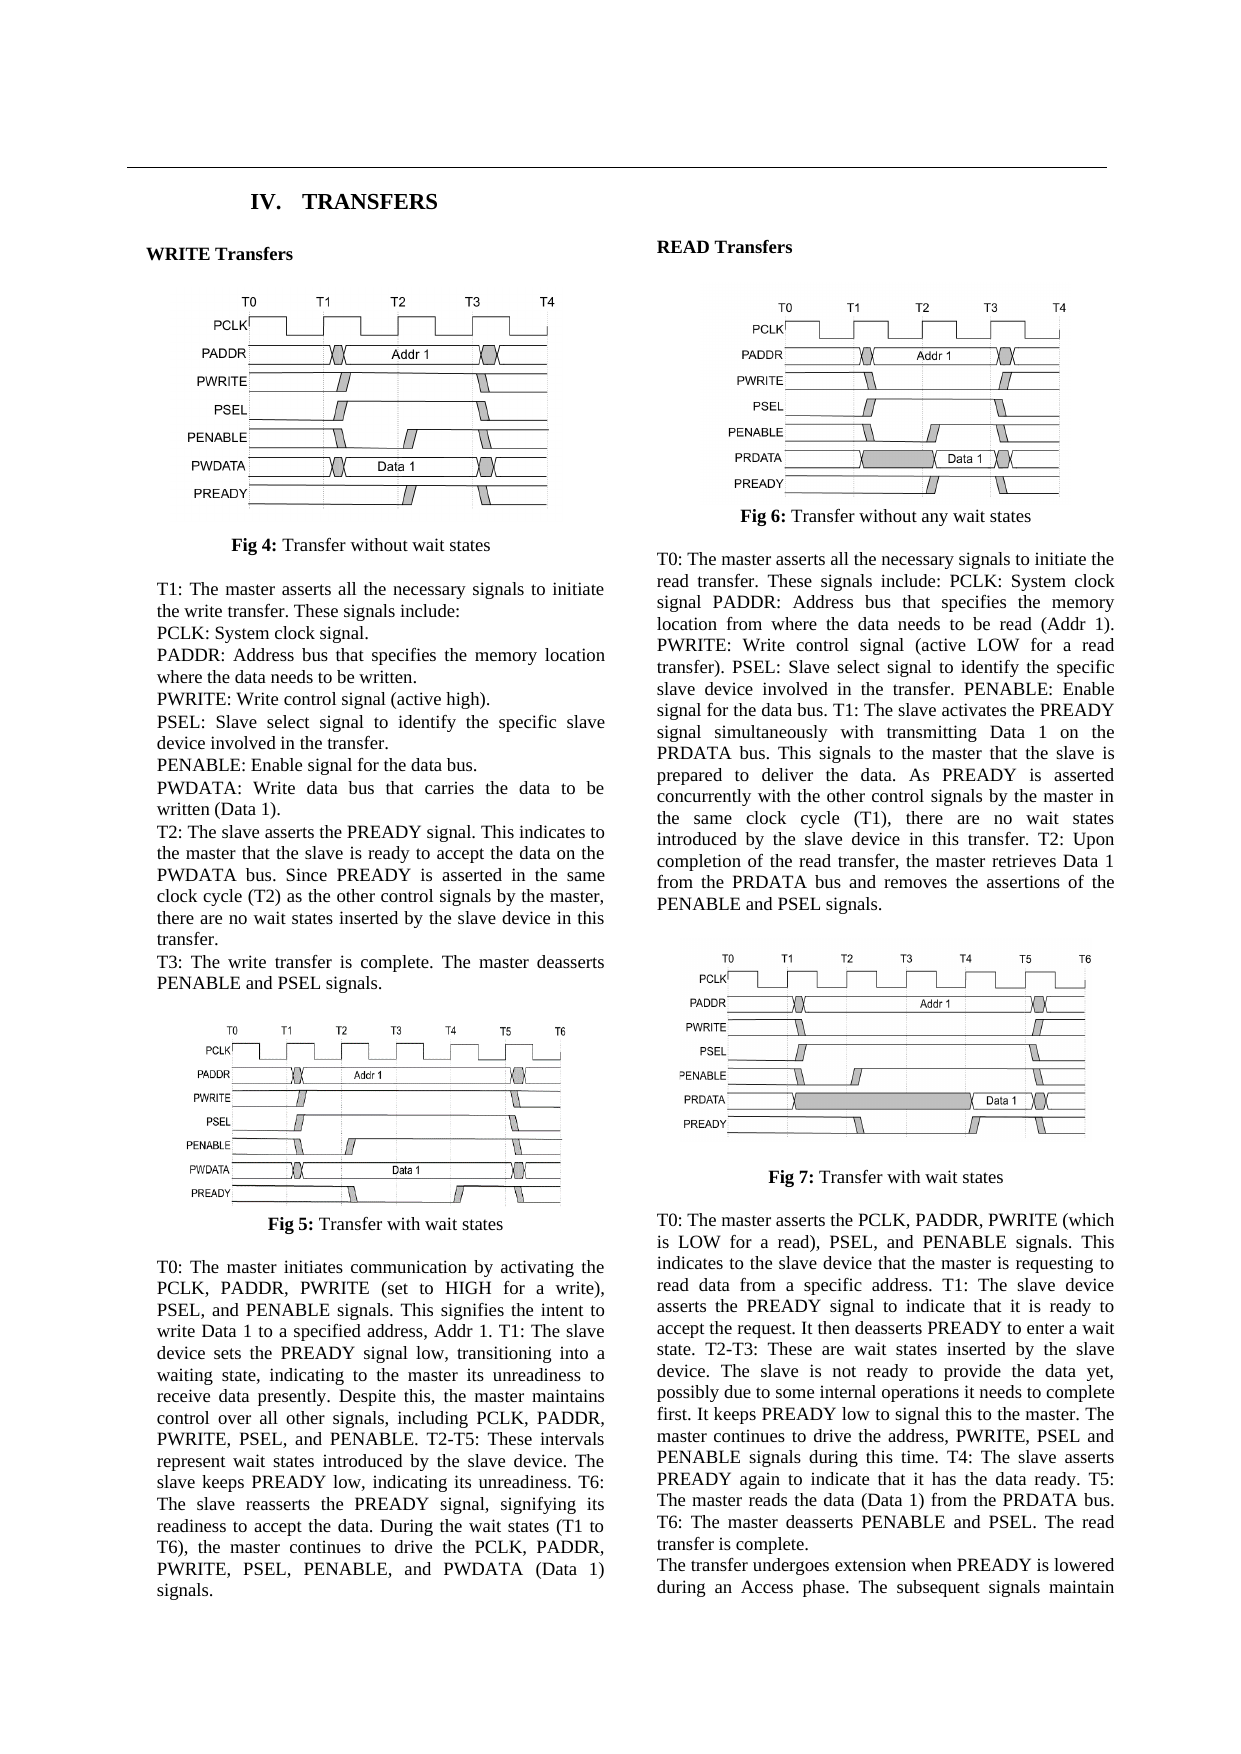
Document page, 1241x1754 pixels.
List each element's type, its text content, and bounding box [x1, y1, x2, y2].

text PADDR: Address bus that specifies the memory location where the data needs to be written. [157, 644, 606, 687]
text T0: The master asserts the PCLK, PADDR, PWRITE (which is LOW for a read), PSEL, and PENABLE signals. This indicates to the slave device that the master is requesting to read data from a specific address. T1: The slave device asserts the PREADY signal to indicate that it is ready to accept the request. It then deasserts PREADY to enter a wait state. T2-T3: These are wait states inserted by the slave device. The slave is not ready to provide the data yet, possibly due to some internal operations it needs to complete first. It keeps PREADY low to signal this to the master. The master continues to drive the address, PWRITE, PSEL and PENABLE signals during this time. T4: The slave asserts PREADY again to indicate that it has the data ready. T5: The master reads the data (Data 1) from the PRDATA bus. T6: The master deasserts PENABLE and PSEL. The read transfer is complete. [657, 1209, 1115, 1554]
picture [169, 287, 563, 522]
picture [679, 938, 1093, 1142]
text Fig 5: Transfer with wait states [166, 1213, 606, 1234]
text T3: The write transfer is complete. The master deasserts PENABLE and PSEL signals. [157, 951, 606, 994]
picture [178, 1016, 569, 1213]
picture [700, 282, 1072, 505]
text READ Transfers [657, 236, 1115, 258]
text T0: The master initiates communication by activating the PCLK, PADDR, PWRITE (set to HIGH for a write), PSEL, and PENABLE signals. This signifies the intent to write Data 1 to a specified address, Addr 1. T1: The slave device sets the PREADY signal low, transitioning into a waiting state, indicating to the master its unreadiness to receive data presently. Despite this, the master maintains control over all other signals, including PCLK, PADDR, PWRITE, PSEL, and PENABLE. T2-T5: These intervals represent wait states introduced by the slave device. The slave keeps PREADY low, indicating its unreadiness. T6: The slave reasserts the PREADY signal, signifying its readiness to accept the data. During the wait states (T1 to T6), the master continues to drive the PCLK, PADDR, PWRITE, PSEL, PENABLE, and PWDATA (Data 1) signals. [157, 1256, 606, 1601]
text T0: The master asserts all the necessary signals to initiate the read transfer. These signals include: PCLK: System clock signal PADDR: Address bus that specifies the memory location from where the data needs to be read (Addr 1). PWRITE: Write control signal (active LOW for a read transfer). PSEL: Slave select signal to identify the specific slave device involved in the transfer. PENABLE: Enable signal for the data bus. T1: The slave activates the PREADY signal simultaneously with transmitting Data 1 on the PRDATA bus. This signals to the master that the slave is prepared to deliver the data. As PREADY is asserted concurrently with the other control signals by the master in the same clock cycle (T1), there are no wait states introduced by the slave device in this transfer. T2: Upon completion of the read transfer, the master retrieves Data 1 from the PRDATA bus and removes the assertions of the PENABLE and PSEL signals. [657, 548, 1115, 914]
text PWDATA: Write data bus that carries the data to be written (Data 1). [157, 777, 606, 820]
text PWRITE: Write control signal (active high). [157, 688, 606, 710]
text Fig 7: Transfer with wait states [657, 1166, 1115, 1187]
text Fig 6: Transfer without any wait states [657, 505, 1115, 526]
text T1: The master asserts all the necessary signals to initiate the write transfer. These signals include: [157, 578, 606, 621]
text Fig 4: Transfer without wait states [127, 534, 606, 555]
text WRITE Transfers [127, 242, 606, 264]
text PSEL: Slave select signal to identify the specific slave device involved in the transfer. [157, 711, 606, 754]
text PCLK: System clock signal. [157, 622, 606, 644]
text PENABLE: Enable signal for the data bus. [157, 754, 606, 776]
text T2: The slave asserts the PREADY signal. This indicates to the master that the slave is ready to accept the data on the PWDATA bus. Since PREADY is asserted in the same clock cycle (T2) as the other control signals by the master, there are no wait states inserted by the slave device in this transfer. [157, 821, 606, 950]
list TRANSFERS [250, 188, 606, 214]
